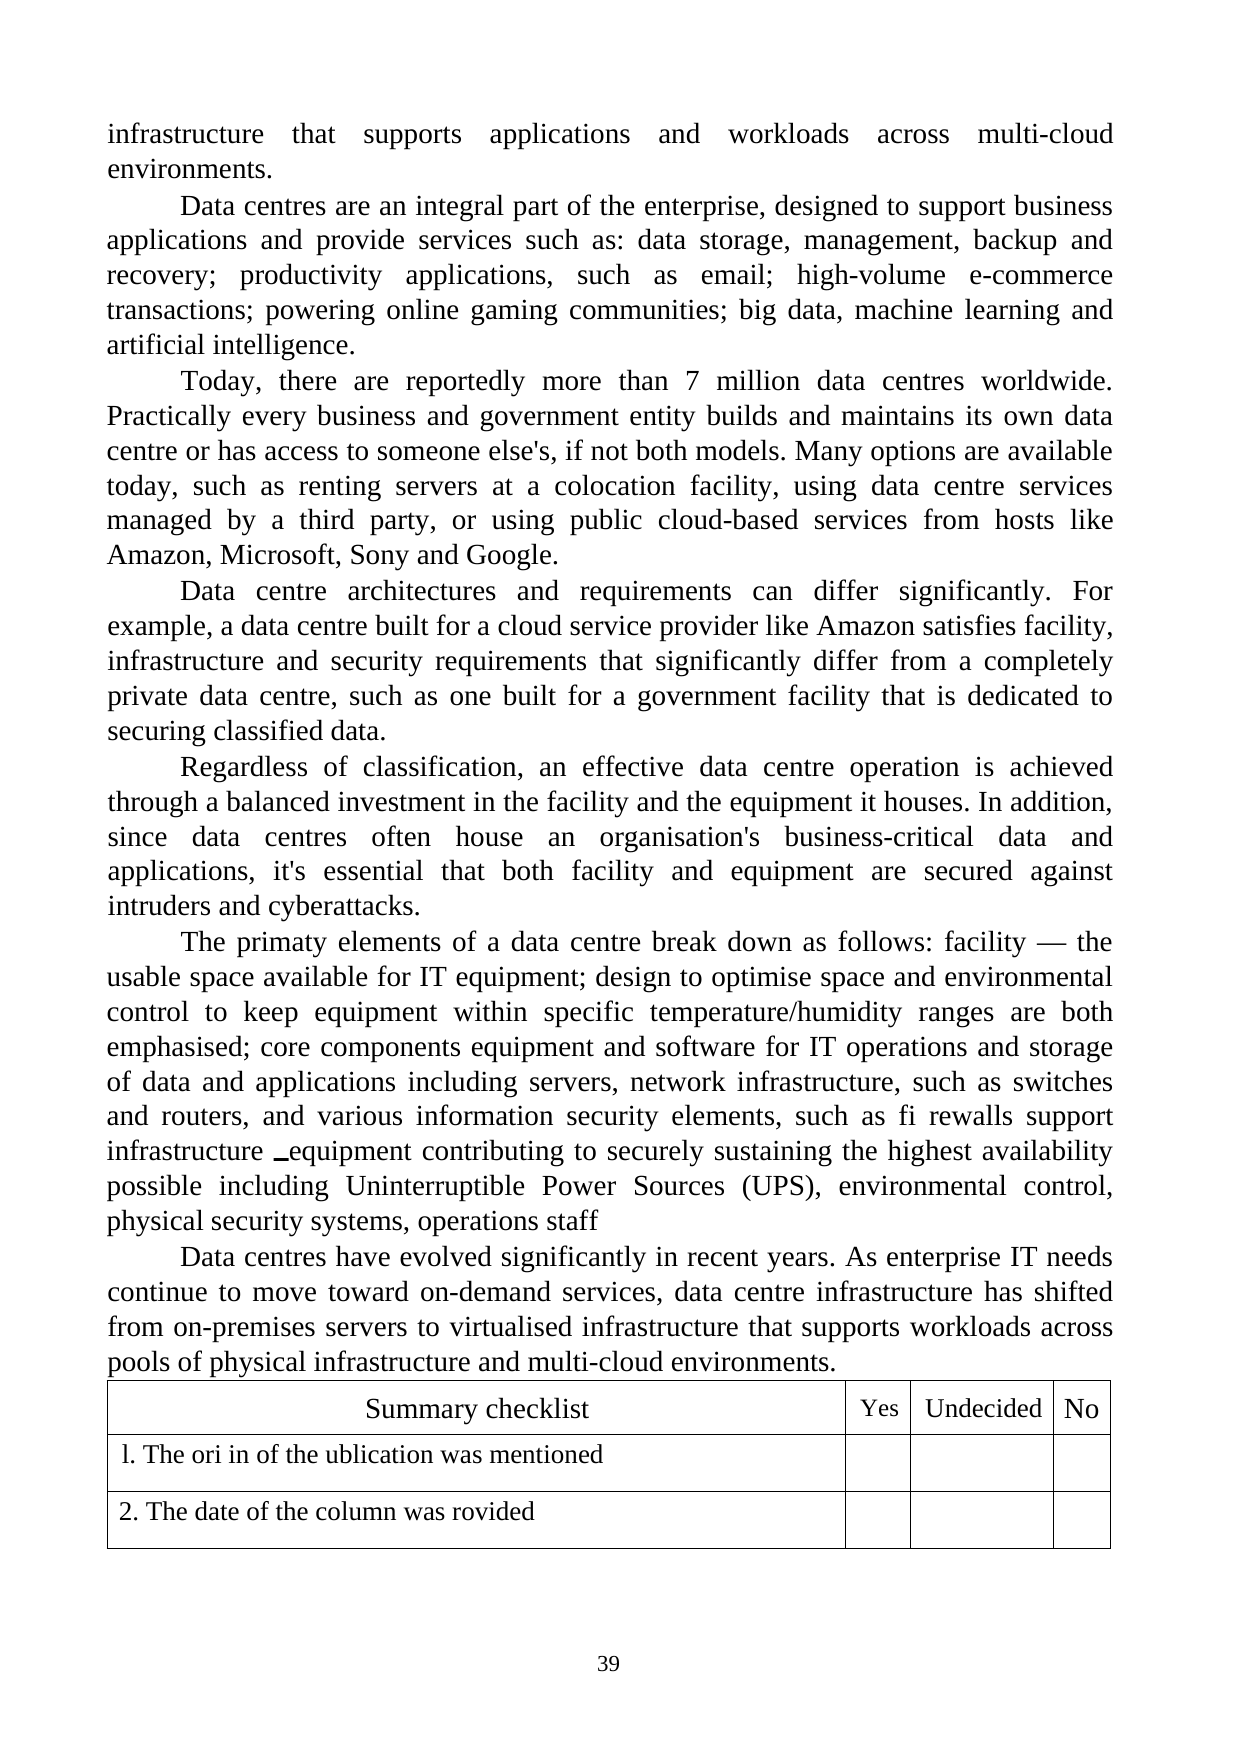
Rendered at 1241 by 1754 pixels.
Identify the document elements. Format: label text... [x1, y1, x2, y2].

table_cell l. The ori in of the ublication was mentioned [108, 1435, 845, 1491]
text The primaty elements of a data centre break down as follows: facility — the usable space available for IT equipment; design to optimise space and environmental control to keep equipment within specific temperature/humidity ranges are both emphasised; core components equipment and software for IT operations and storage of data and applications including servers, network infrastructure, such as switches and routers, and various information security elements, such as fi rewalls support infrastructure equipment contributing to securely sustaining the highest availability possible including Uninterruptible Power Sources (UPS), environmental control, physical security systems, operations staff [106, 924, 1114, 1236]
table_cell [846, 1492, 910, 1548]
text Regardless of classification, an effective data centre operation is achieved through a balanced investment in the facility and the equipment it houses. In addition, since data centres often house an organisation's business-critical data and applications, it's essential that both facility and equipment are secured against intruders and cyberattacks. [107, 749, 1114, 922]
text Data centres are an integral part of the enterprise, designed to support business applications and provide services such as: data storage, management, backup and recovery; productivity applications, such as email; high-volume e-commerce transactions; powering online gaming communities; big data, machine learning and artificial intelligence. [106, 188, 1114, 360]
table_cell [846, 1435, 910, 1491]
table_header No [1054, 1381, 1110, 1433]
text Data centres have evolved significantly in recent years. As enterprise IT needs continue to move toward on-demand services, data centre infrastructure has shifted from on-premises servers to virtualised infrastructure that supports workloads across pools of physical infrastructure and multi-cloud environments. [107, 1239, 1114, 1377]
text Data centre architectures and requirements can differ significantly. For example, a data centre built for a cloud service provider like Amazon satisfies facility, infrastructure and security requirements that significantly differ from a completely private data centre, such as one built for a government facility that is dedicated to securing classified data. [107, 573, 1114, 746]
table_cell 2. The date of the column was rovided [108, 1492, 845, 1548]
text Today, there are reportedly more than 7 million data centres worldwide. Practically every business and government entity builds and maintains its own data centre or has access to someone else's, if not both models. Many options are available today, such as renting servers at a colocation facility, using data centre services managed by a third party, or using public cloud-based services from hosts like Amazon, Microsoft, Sony and Google. [106, 363, 1114, 571]
table_cell [911, 1492, 1053, 1548]
table_header Yes [846, 1381, 910, 1433]
table_cell [1054, 1435, 1110, 1491]
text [107, 117, 1114, 185]
table_cell [911, 1435, 1053, 1491]
table_header Summary checklist [108, 1381, 845, 1433]
table_header Undecided [911, 1381, 1053, 1433]
table_cell [1054, 1492, 1110, 1548]
